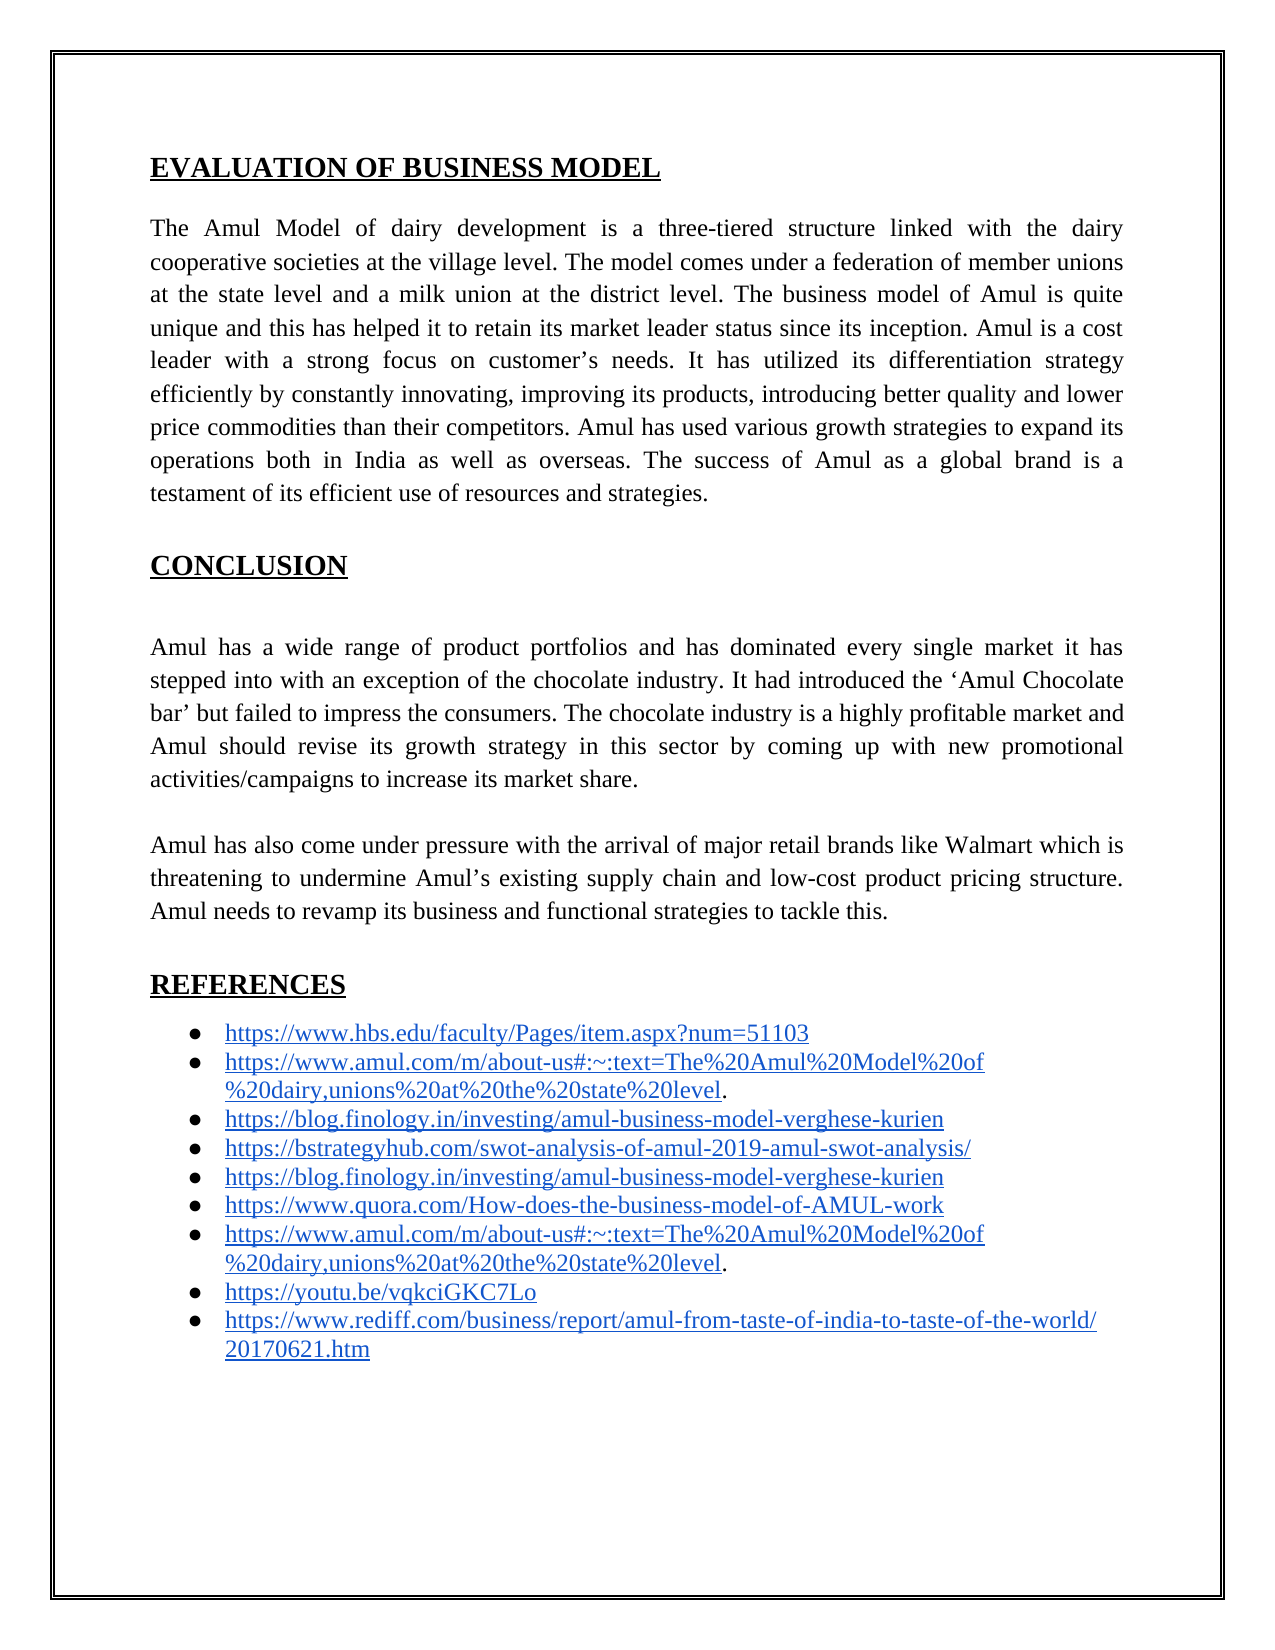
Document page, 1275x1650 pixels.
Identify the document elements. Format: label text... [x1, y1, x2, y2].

list https://www.rediff.com/business/report/amul-from-taste-of-india-to-taste-of-the-world/20170621.htm [187, 1306, 1125, 1363]
list https://blog.finology.in/investing/amul-business-model-verghese-kurien [187, 1104, 1125, 1133]
list https://www.amul.com/m/about-us#:~:text=The%20Amul%20Model%20of%20dairy,unions%20at%20the%20state%20level. [187, 1219, 1125, 1277]
text Amul has also come under pressure with the arrival of major retail brands like Walmart which is threatening to undermine Amul’s existing supply chain and low-cost product pricing structure. Amul needs to revamp its business and functional strategies to tackle this. [150, 830, 1125, 925]
list https://youtu.be/vqkciGKC7Lo [187, 1277, 1125, 1306]
text Amul has a wide range of product portfolios and has dominated every single market it has stepped into with an exception of the chocolate industry. It had introduced the ‘Amul Chocolate bar’ but failed to impress the consumers. The chocolate industry is a highly profitable market and Amul should revise its growth strategy in this sector by coming up with new promotional activities/campaigns to increase its market share. [150, 632, 1125, 793]
list https://bstrategyhub.com/swot-analysis-of-amul-2019-amul-swot-analysis/ [187, 1133, 1125, 1162]
list https://blog.finology.in/investing/amul-business-model-verghese-kurien [187, 1162, 1125, 1191]
text EVALUATION OF BUSINESS MODEL [150, 150, 1125, 183]
subtitle CONCLUSION [150, 548, 1125, 582]
list https://www.quora.com/How-does-the-business-model-of-AMUL-work [187, 1191, 1125, 1219]
list https://www.hbs.edu/faculty/Pages/item.aspx?num=51103 [187, 1018, 1125, 1047]
text The Amul Model of dairy development is a three-tiered structure linked with the dairy cooperative societies at the village level. The model comes under a federation of member unions at the state level and a milk union at the district level. The business model of Amul is quite unique and this has helped it to retain its market leader status since its inception. Amul is a cost leader with a strong focus on customer’s needs. It has utilized its differentiation strategy efficiently by constantly innovating, improving its products, introducing better quality and lower price commodities than their competitors. Amul has used various growth strategies to expand its operations both in India as well as overseas. The success of Amul as a global brand is a testament of its efficient use of resources and strategies. [150, 213, 1125, 506]
list https://www.amul.com/m/about-us#:~:text=The%20Amul%20Model%20of%20dairy,unions%20at%20the%20state%20level. [187, 1047, 1125, 1104]
subtitle REFERENCES [150, 967, 1125, 1001]
